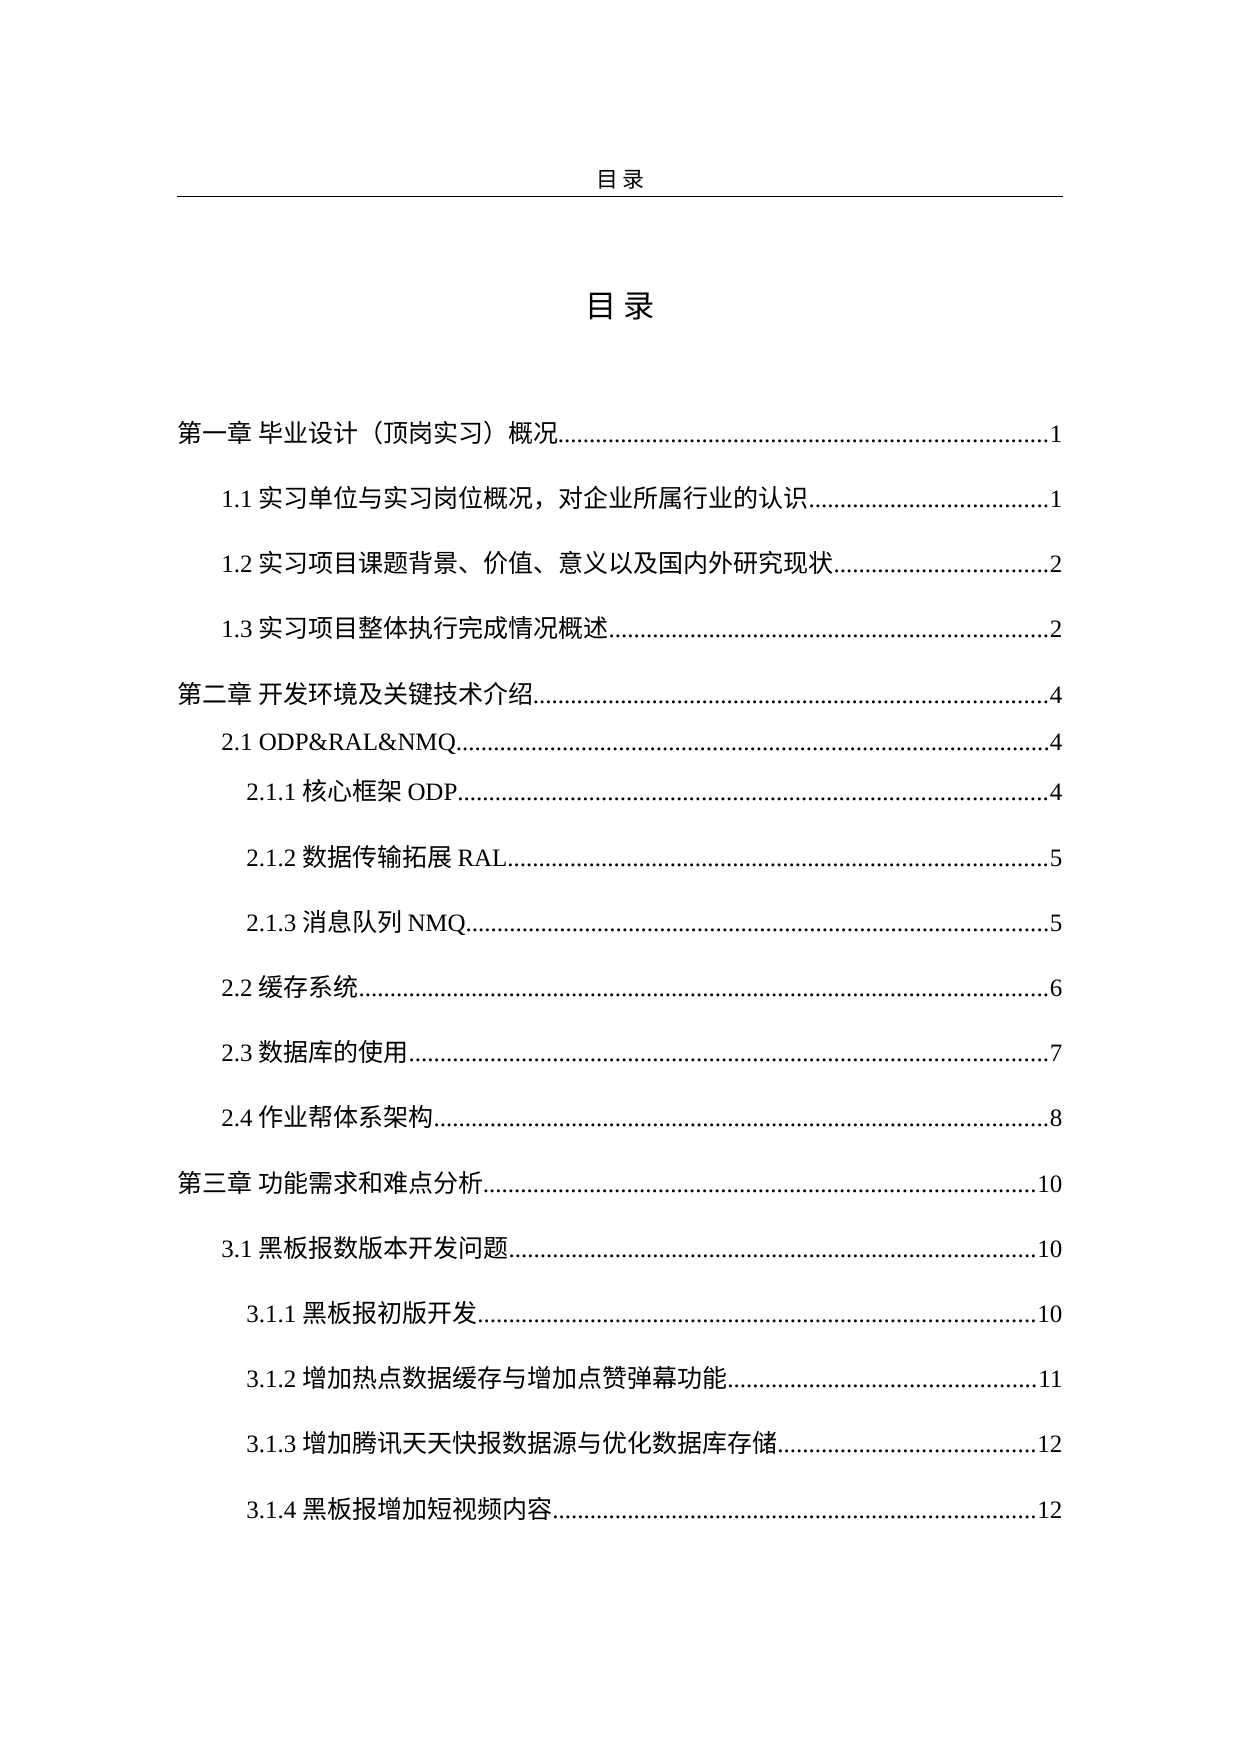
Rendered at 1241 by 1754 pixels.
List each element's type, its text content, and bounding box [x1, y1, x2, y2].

text 3.1.4 黑板报增加短视频内容 12 [221, 1475, 1063, 1540]
text 1.2 实习项目课题背景、价值、意义以及国内外研究现状 2 [221, 529, 1063, 594]
text 目 录 [177, 271, 1063, 336]
text 3.1.3 增加腾讯天天快报数据源与优化数据库存储 12 [221, 1409, 1063, 1475]
text 3.1 黑板报数版本开发问题 10 [221, 1214, 1063, 1279]
text 2.1.3 消息队列NMQ 5 [221, 888, 1063, 953]
text 3.1.2 增加热点数据缓存与增加点赞弹幕功能 11 [221, 1344, 1063, 1409]
text 2.2 缓存系统 6 [221, 953, 1063, 1018]
text 2.1.1 核心框架ODP 4 [221, 757, 1063, 823]
text 2.1.2 数据传输拓展RAL 5 [221, 823, 1063, 888]
text 第三章 功能需求和难点分析 10 [177, 1149, 1063, 1214]
text 1.1 实习单位与实习岗位概况，对企业所属行业的认识 1 [221, 464, 1063, 529]
text 第二章 开发环境及关键技术介绍 4 [177, 659, 1063, 725]
text 2.1 ODP&RAL&NMQ 4 [221, 725, 1063, 757]
text 2.3 数据库的使用 7 [221, 1018, 1063, 1083]
text 2.4 作业帮体系架构 8 [221, 1083, 1063, 1149]
text 第一章 毕业设计（顶岗实习）概况 1 [177, 399, 1063, 464]
text 1.3 实习项目整体执行完成情况概述 2 [221, 594, 1063, 659]
text 3.1.1 黑板报初版开发 10 [221, 1279, 1063, 1344]
